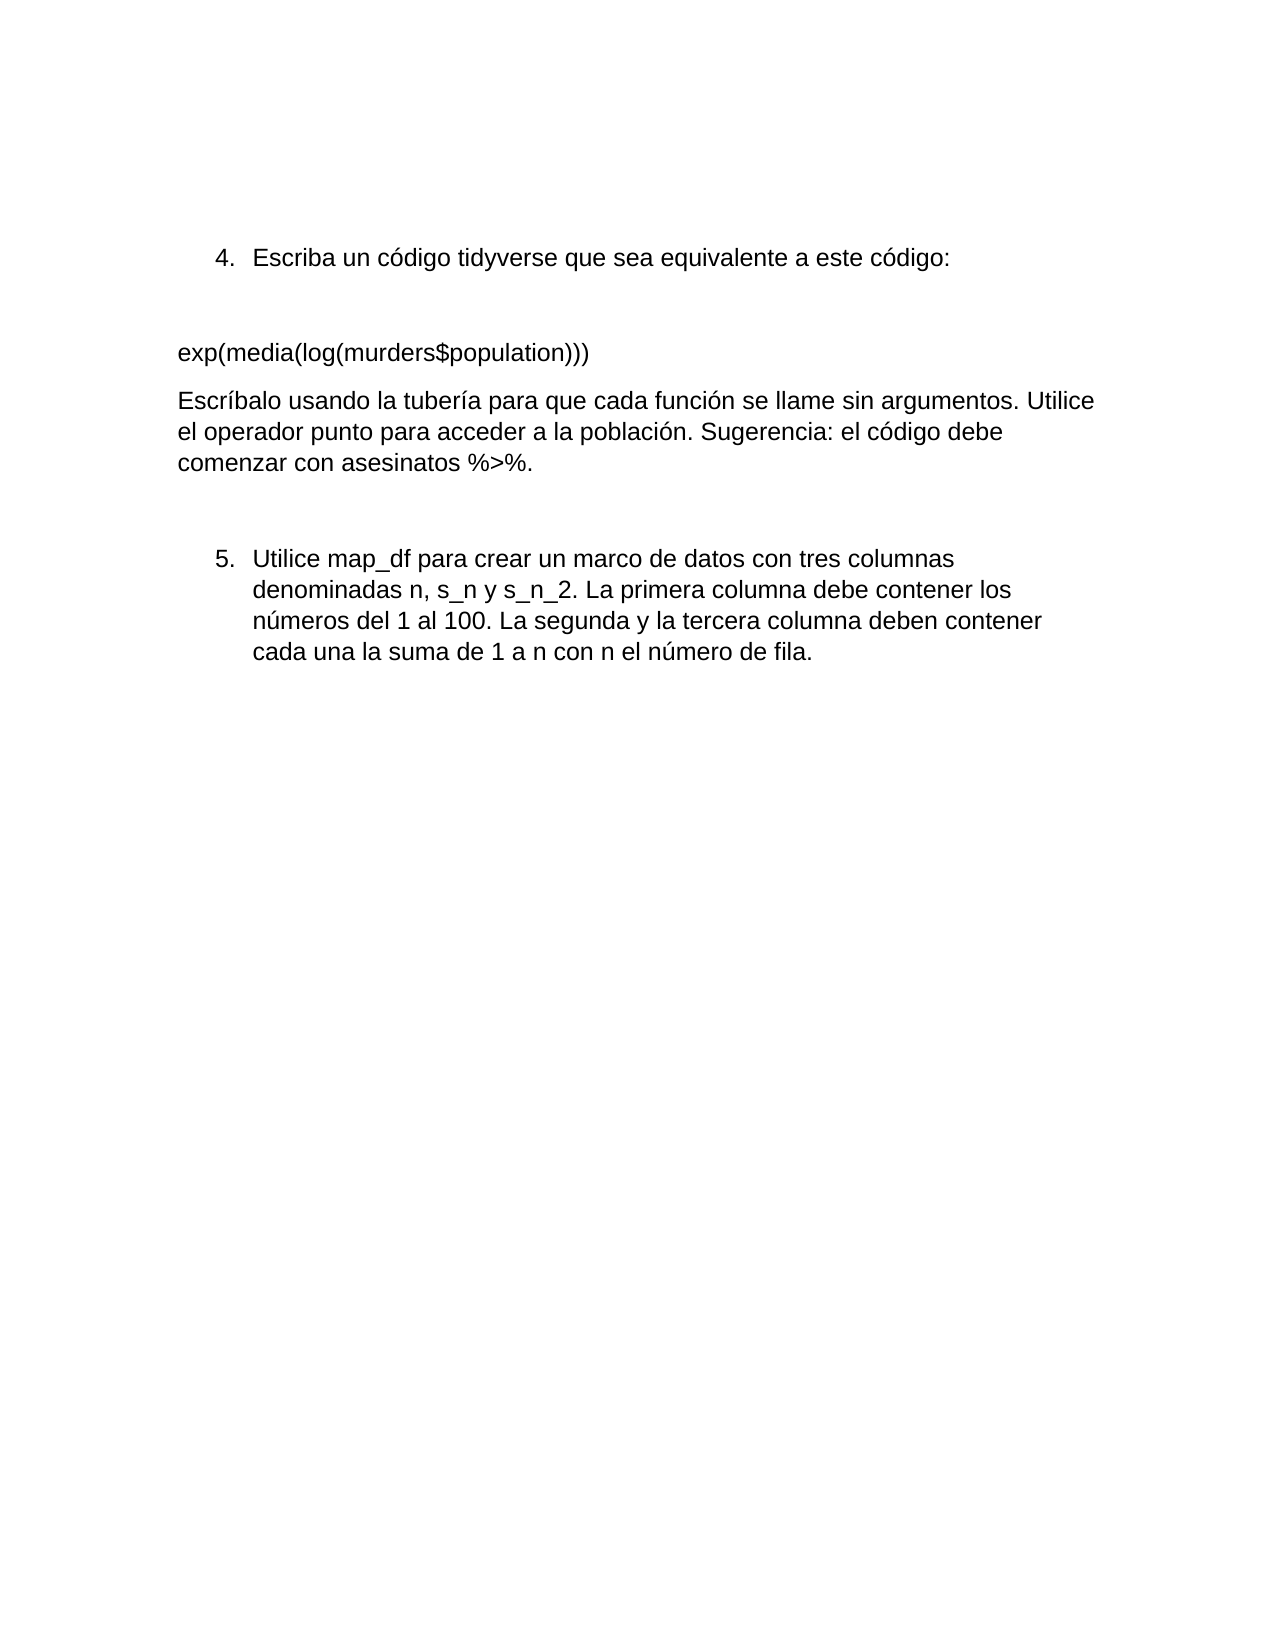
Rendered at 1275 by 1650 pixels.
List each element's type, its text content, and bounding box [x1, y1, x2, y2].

list Escriba un código tidyverse que sea equivalente a este código: [215, 243, 1098, 272]
text Escríbalo usando la tubería para que cada función se llame sin argumentos. Utilice el operador punto para acceder a la población. Sugerencia: el código debe comenzar con asesinatos %>%. [177, 386, 1098, 477]
text exp(media(log(murders$population))) [177, 338, 1098, 367]
list Utilice map_df para crear un marco de datos con tres columnas denominadas n, s_n y s_n_2. La primera columna debe contener los números del 1 al 100. La segunda y la tercera columna deben contener cada una la suma de 1 a n con n el número de fila. [215, 544, 1098, 666]
